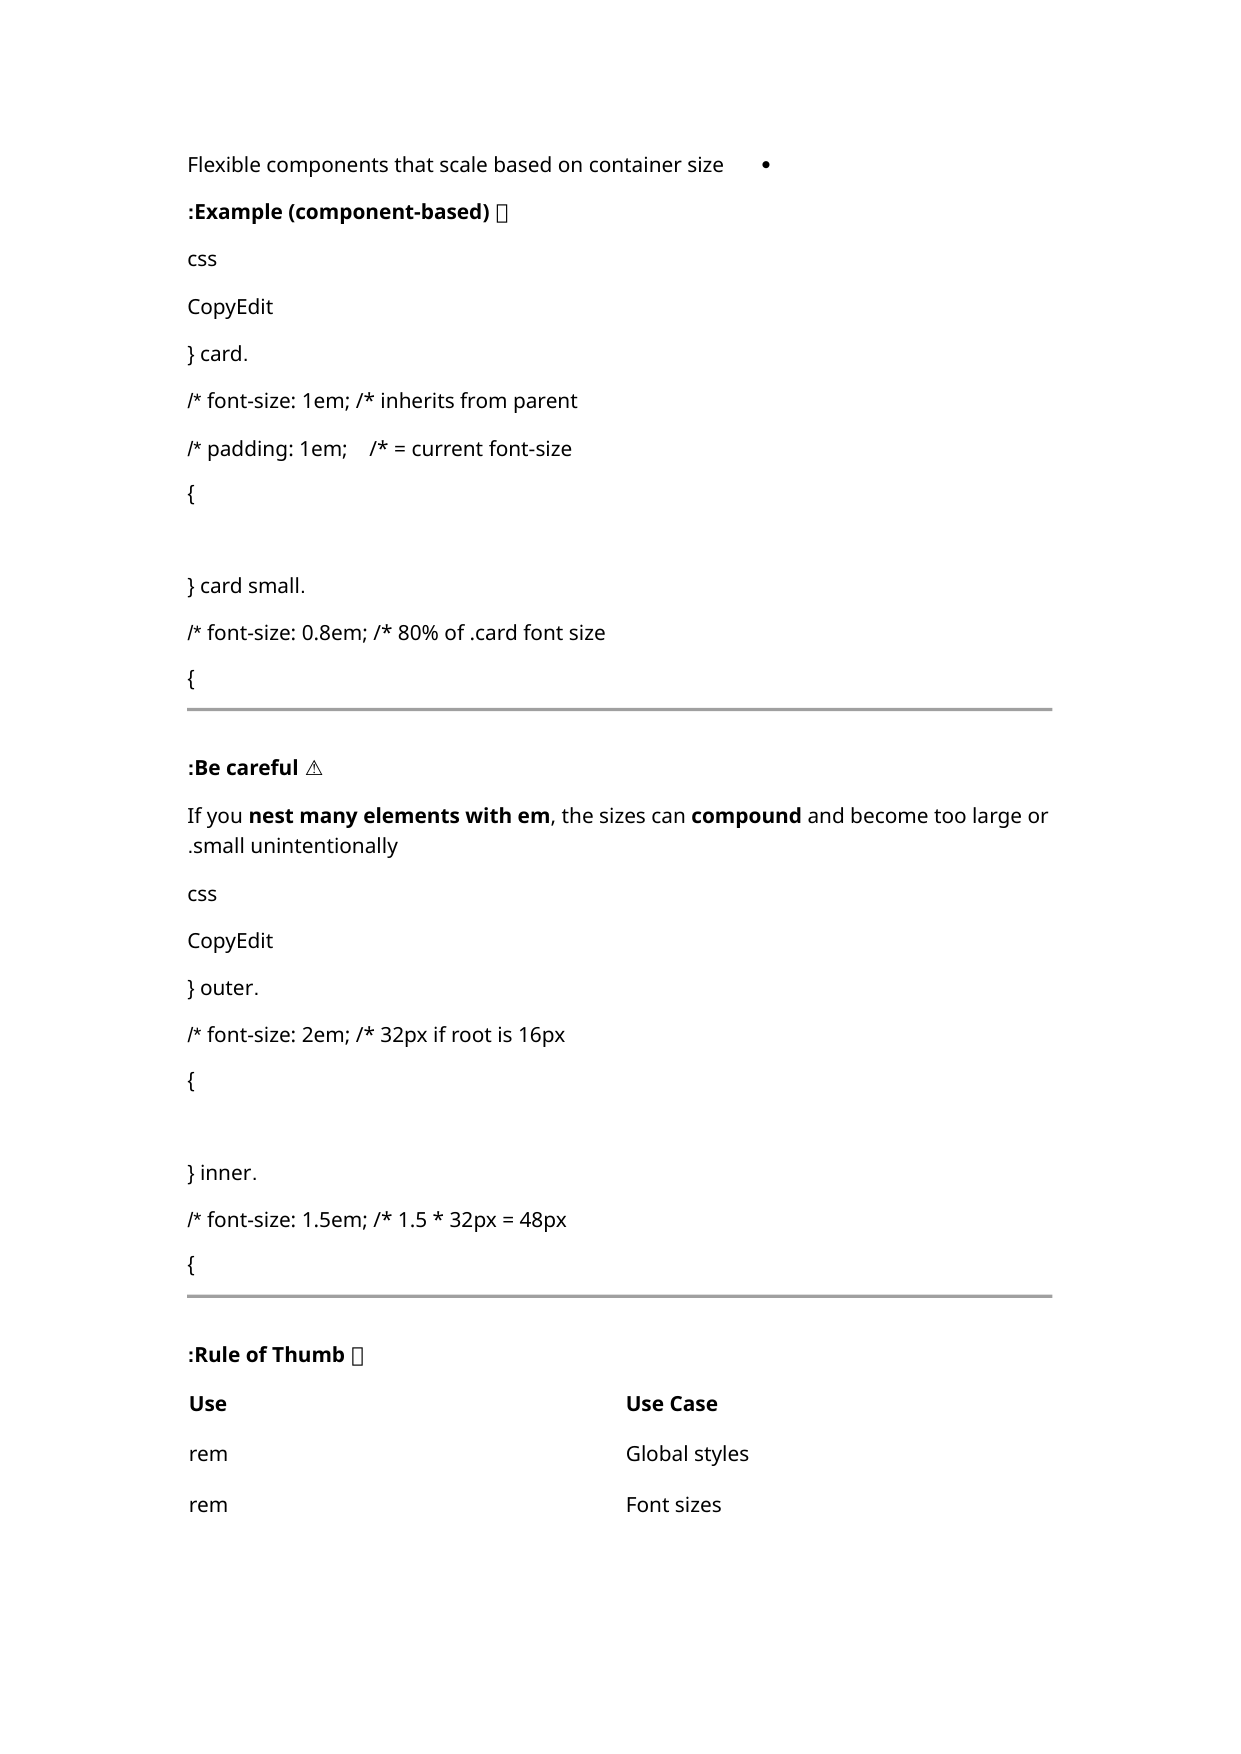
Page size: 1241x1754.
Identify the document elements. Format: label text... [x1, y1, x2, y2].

text .card small { [187, 571, 1053, 599]
text } [187, 481, 1053, 505]
table_header Use Case [625, 1388, 826, 1438]
text padding: 1em; /* = current font-size */ [187, 434, 1053, 462]
text font-size: 1.5em; /* 1.5 * 32px = 48px */ [187, 1205, 1053, 1233]
text font-size: 1em; /* inherits from parent */ [187, 386, 1053, 415]
text .card { [187, 339, 1053, 368]
table_cell Global styles [625, 1438, 826, 1488]
text } [187, 665, 1053, 689]
text ✅ Example (component-based): [187, 197, 1053, 226]
table_cell rem [188, 1438, 624, 1488]
list Flexible components that scale based on container size [187, 150, 1015, 178]
text } [187, 1068, 1053, 1092]
text CopyEdit [187, 292, 1053, 320]
text If you nest many elements with em, the sizes can compound and become too large or small unintentionally. [187, 801, 1053, 860]
text font-size: 2em; /* 32px if root is 16px */ [187, 1021, 1053, 1049]
text font-size: 0.8em; /* 80% of .card font size */ [187, 618, 1053, 647]
text ✅ Rule of Thumb: [187, 1340, 1053, 1369]
text } [187, 1252, 1053, 1276]
text CopyEdit [187, 926, 1053, 954]
table_header Use [188, 1388, 624, 1438]
table_cell Font sizes [625, 1488, 826, 1538]
text .inner { [187, 1158, 1053, 1186]
text css [187, 879, 1053, 907]
text css [187, 244, 1053, 273]
text ⚠️ Be careful: [187, 753, 1053, 782]
table_cell rem [188, 1488, 624, 1538]
text .outer { [187, 973, 1053, 1002]
